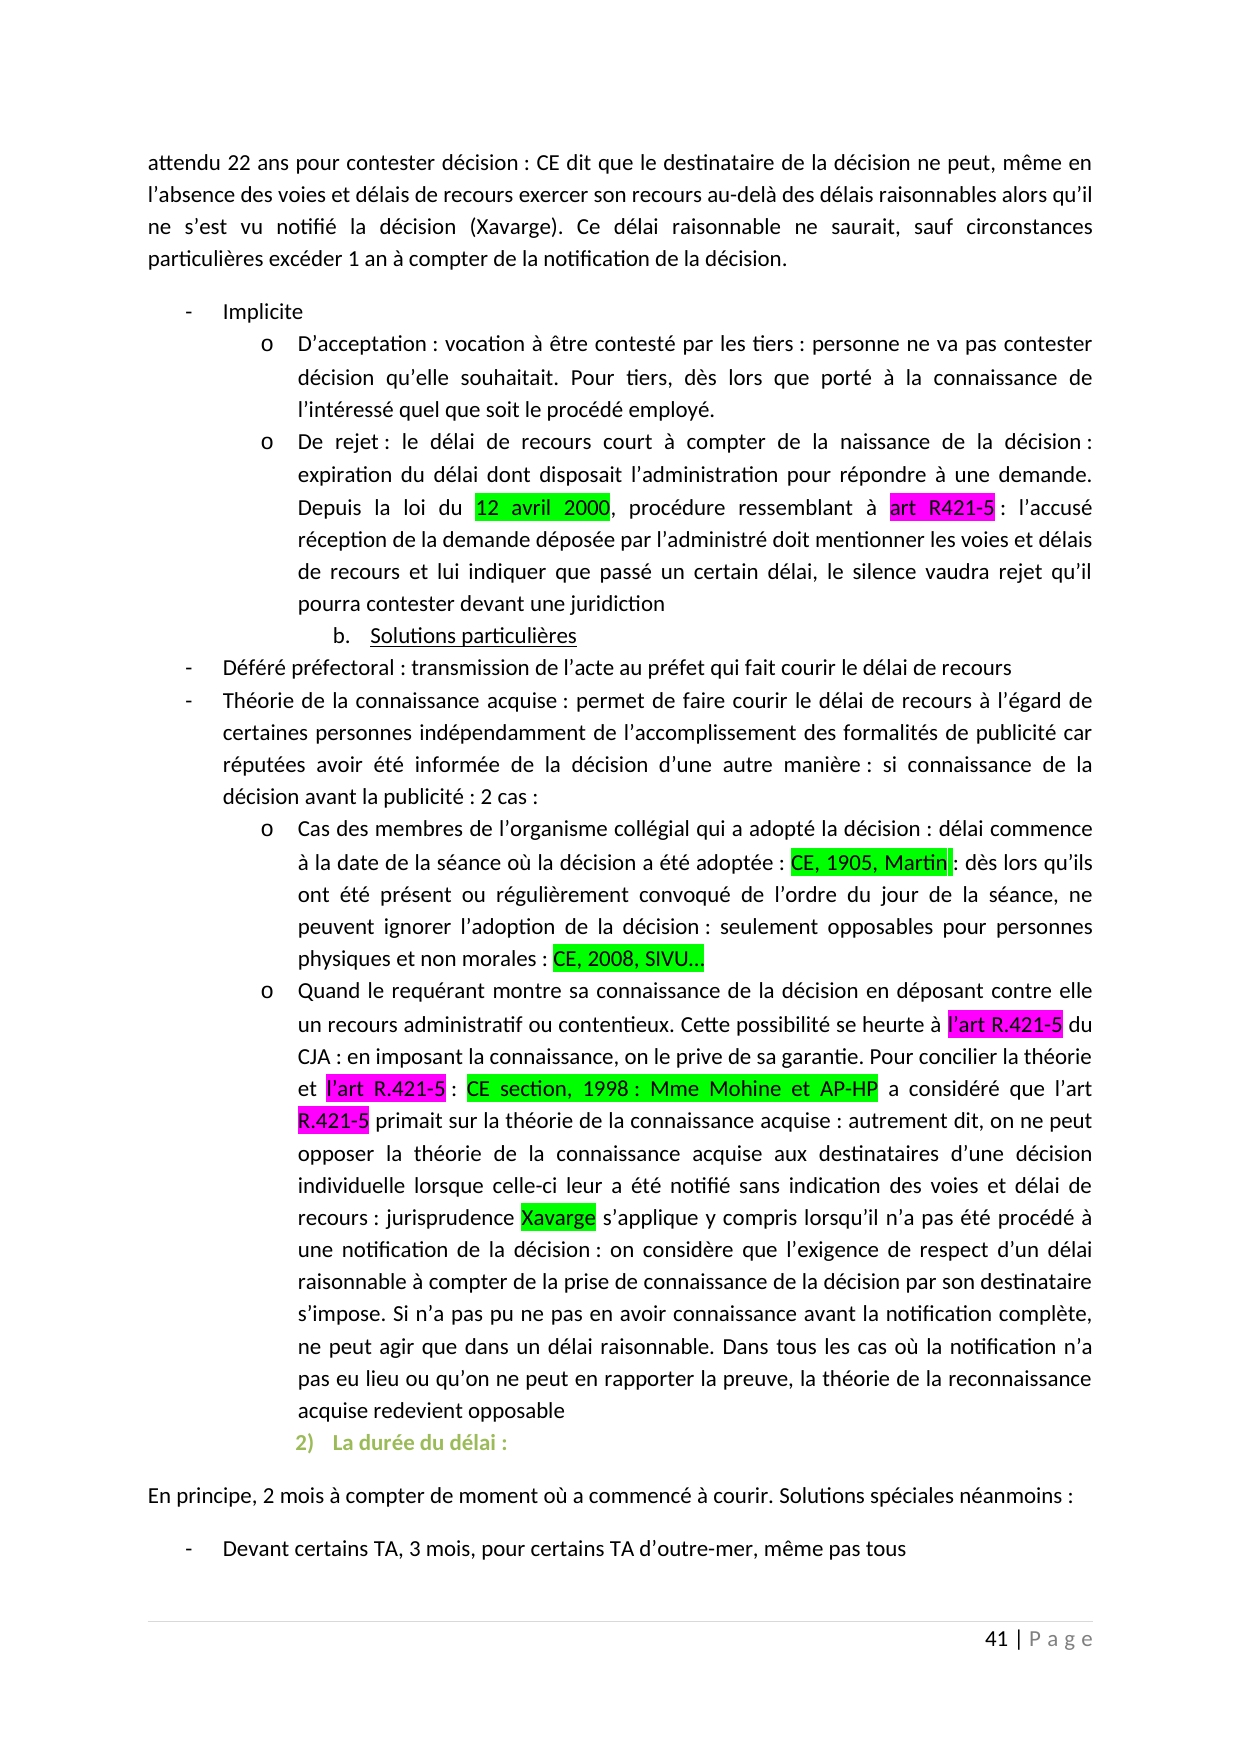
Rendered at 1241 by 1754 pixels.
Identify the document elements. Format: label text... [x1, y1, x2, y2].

list Implicite [185, 297, 1093, 325]
list Cas des membres de l’organisme collégial qui a adopté la décision : délai commence à la date de la séance où la décision a été adoptée : CE, 1905, Martin : dès lors qu’ils ont été présent ou régulièrement convoqué de l’ordre du jour de la séance, ne peuvent ignorer l’adoption de la décision : seulement opposables pour personnes physiques et non morales : CE, 2008, SIVU… [260, 814, 1093, 972]
text En principe, 2 mois à compter de moment où a commencé à courir. Solutions spéciales néanmoins : [148, 1481, 1093, 1509]
list Déféré préfectoral : transmission de l’acte au préfet qui fait courir le délai de recours [185, 653, 1093, 682]
list La durée du délai : [295, 1428, 1093, 1456]
list Théorie de la connaissance acquise : permet de faire courir le délai de recours à l’égard de certaines personnes indépendamment de l’accomplissement des formalités de publicité car réputées avoir été informée de la décision d’une autre manière : si connaissance de la décision avant la publicité : 2 cas : [185, 686, 1093, 810]
list D’acceptation : vocation à être contesté par les tiers : personne ne va pas contester décision qu’elle souhaitait. Pour tiers, dès lors que porté à la connaissance de l’intéressé quel que soit le procédé employé. [260, 329, 1093, 423]
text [148, 148, 1093, 272]
list Devant certains TA, 3 mois, pour certains TA d’outre-mer, même pas tous [185, 1534, 1093, 1562]
list De rejet : le délai de recours court à compter de la naissance de la décision : expiration du délai dont disposait l’administration pour répondre à une demande. Depuis la loi du 12 avril 2000, procédure ressemblant à art R421-5 : l’accusé réception de la demande déposée par l’administré doit mentionner les voies et délais de recours et lui indiquer que passé un certain délai, le silence vaudra rejet qu’il pourra contester devant une juridiction [260, 427, 1093, 617]
list Solutions particulières [333, 621, 1093, 649]
list Quand le requérant montre sa connaissance de la décision en déposant contre elle un recours administratif ou contentieux. Cette possibilité se heurte à l’art R.421-5 du CJA : en imposant la connaissance, on le prive de sa garantie. Pour concilier la théorie et l’art R.421-5 : CE section, 1998 : Mme Mohine et AP-HP a considéré que l’art R.421-5 primait sur la théorie de la connaissance acquise : autrement dit, on ne peut opposer la théorie de la connaissance acquise aux destinataires d’une décision individuelle lorsque celle-ci leur a été notifié sans indication des voies et délai de recours : jurisprudence Xavarge s’applique y compris lorsqu’il n’a pas été procédé à une notification de la décision : on considère que l’exigence de respect d’un délai raisonnable à compter de la prise de connaissance de la décision par son destinataire s’impose. Si n’a pas pu ne pas en avoir connaissance avant la notification complète, ne peut agir que dans un délai raisonnable. Dans tous les cas où la notification n’a pas eu lieu ou qu’on ne peut en rapporter la preuve, la théorie de la reconnaissance acquise redevient opposable [260, 977, 1093, 1424]
